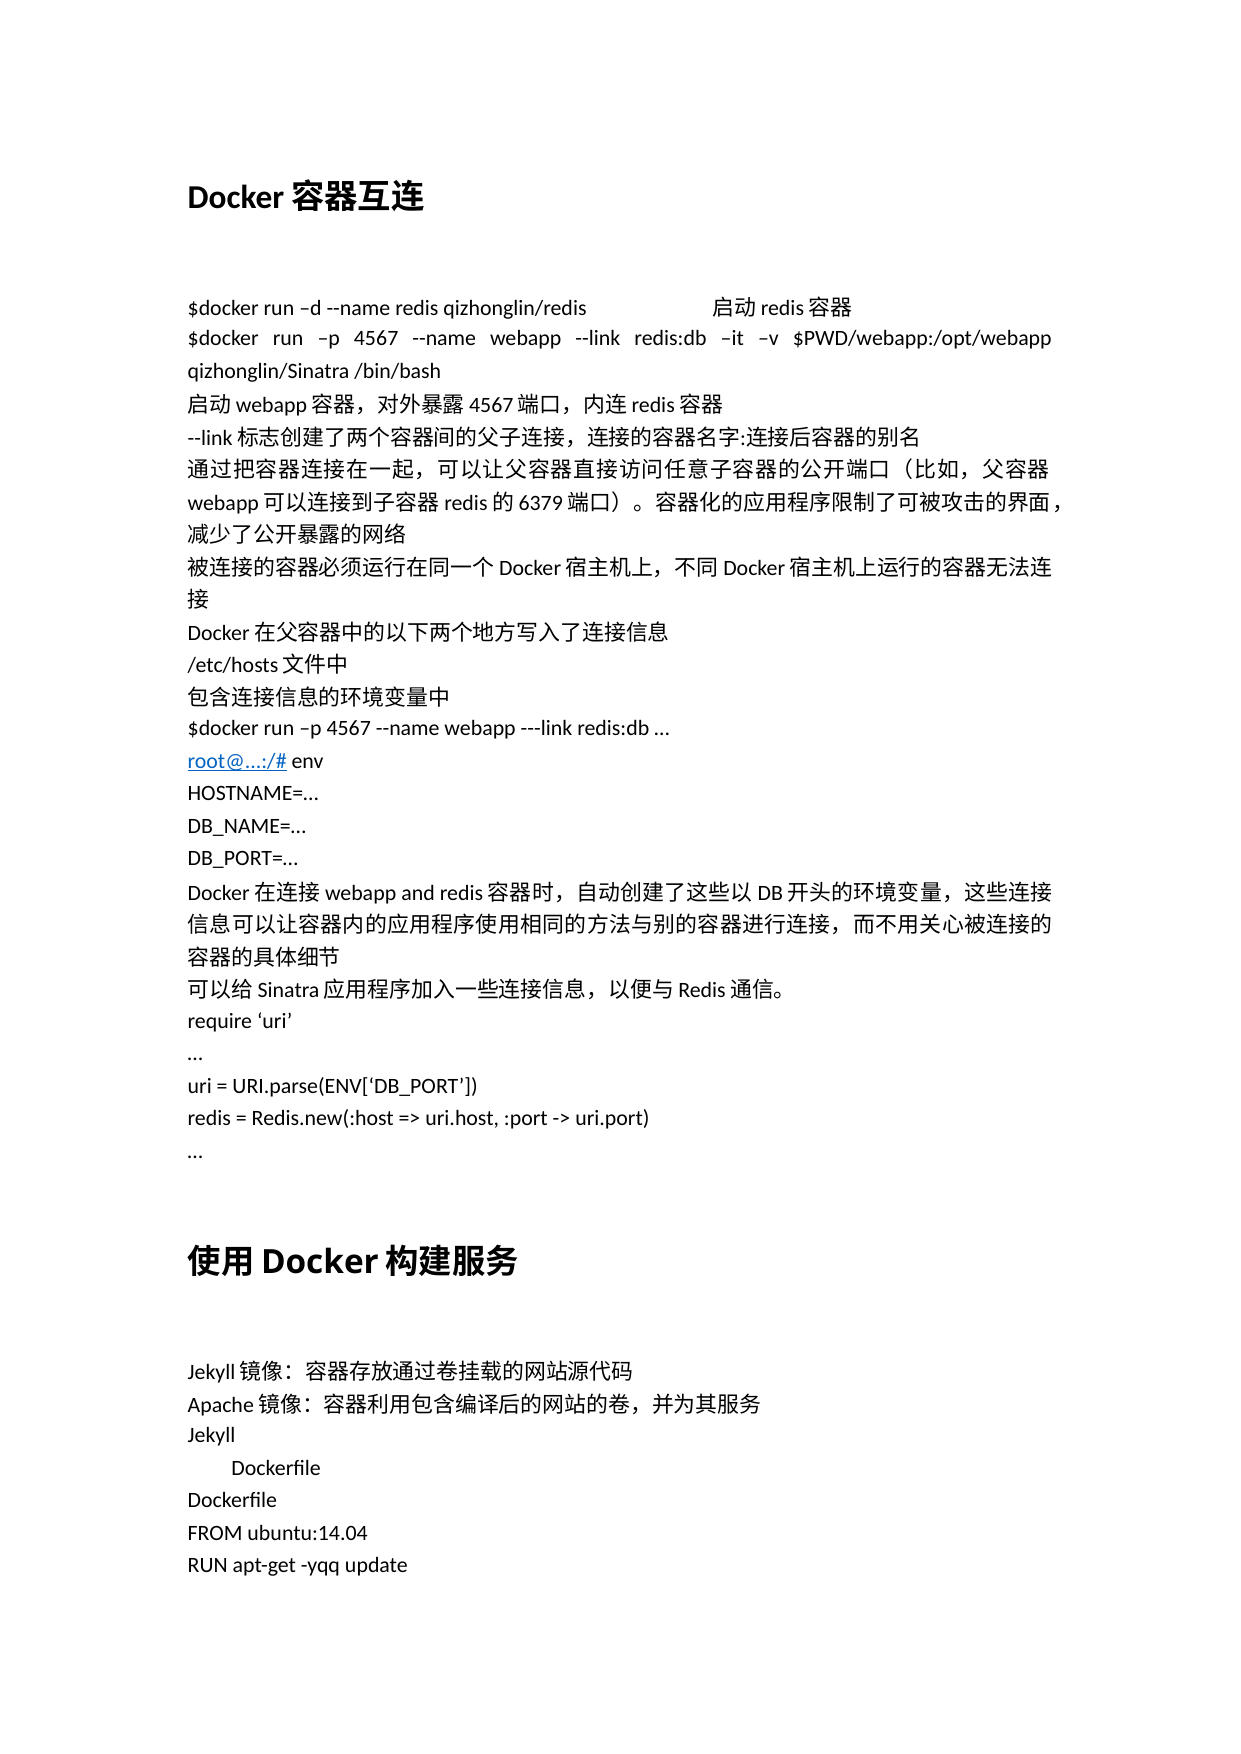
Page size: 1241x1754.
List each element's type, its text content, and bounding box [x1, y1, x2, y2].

text 通过把容器连接在一起，可以让父容器直接访问任意子容器的公开端口（比如，父容器webapp可以连接到子容器redis的6379端口）。容器化的应用程序限制了可被攻击的界面，减少了公开暴露的网络 [187, 452, 1053, 549]
text … [187, 1037, 1053, 1069]
subtitle 使用Docker构建服务 [187, 1226, 1053, 1291]
text require ‘uri’ [187, 1004, 1053, 1037]
text RUN apt-get -yqq update [187, 1549, 1053, 1581]
text DB_PORT=… [187, 842, 1053, 874]
subtitle Docker容器互连 [187, 162, 1053, 227]
text redis = Redis.new(:host => uri.host, :port -> uri.port) [187, 1102, 1053, 1134]
text /etc/hosts文件中 [187, 647, 1053, 679]
text HOSTNAME=… [187, 777, 1053, 809]
text … [187, 1134, 1053, 1167]
text Apache镜像：容器利用包含编译后的网站的卷，并为其服务 [187, 1386, 1053, 1419]
text FROM ubuntu:14.04 [187, 1516, 1053, 1549]
text Dockerfile [187, 1451, 1053, 1484]
text Jekyll [187, 1419, 1053, 1451]
text uri = URI.parse(ENV[‘DB_PORT’]) [187, 1069, 1053, 1102]
text --link标志创建了两个容器间的父子连接，连接的容器名字:连接后容器的别名 [187, 419, 1053, 452]
text $docker run –d --name redis qizhonglin/redis 启动redis容器 [187, 289, 1053, 322]
text Jekyll镜像：容器存放通过卷挂载的网站源代码 [187, 1354, 1053, 1386]
text 可以给Sinatra应用程序加入一些连接信息，以便与Redis通信。 [187, 972, 1053, 1004]
text Docker在父容器中的以下两个地方写入了连接信息 [187, 614, 1053, 647]
text root@...:/# env [187, 744, 1053, 777]
text 包含连接信息的环境变量中 [187, 679, 1053, 712]
text $docker run –p 4567 --name webapp --link redis:db –it –v $PWD/webapp:/opt/webapp qizhonglin/Sinatra /bin/bash [187, 322, 1053, 387]
text $docker run –p 4567 --name webapp ---link redis:db … [187, 712, 1053, 744]
text Docker在连接webapp and redis容器时，自动创建了这些以DB开头的环境变量，这些连接信息可以让容器内的应用程序使用相同的方法与别的容器进行连接，而不用关心被连接的容器的具体细节 [187, 874, 1053, 972]
text 被连接的容器必须运行在同一个Docker宿主机上，不同Docker宿主机上运行的容器无法连接 [187, 549, 1053, 614]
text Dockerfile [187, 1484, 1053, 1516]
text 启动webapp容器，对外暴露4567端口，内连redis容器 [187, 387, 1053, 419]
text DB_NAME=… [187, 809, 1053, 842]
